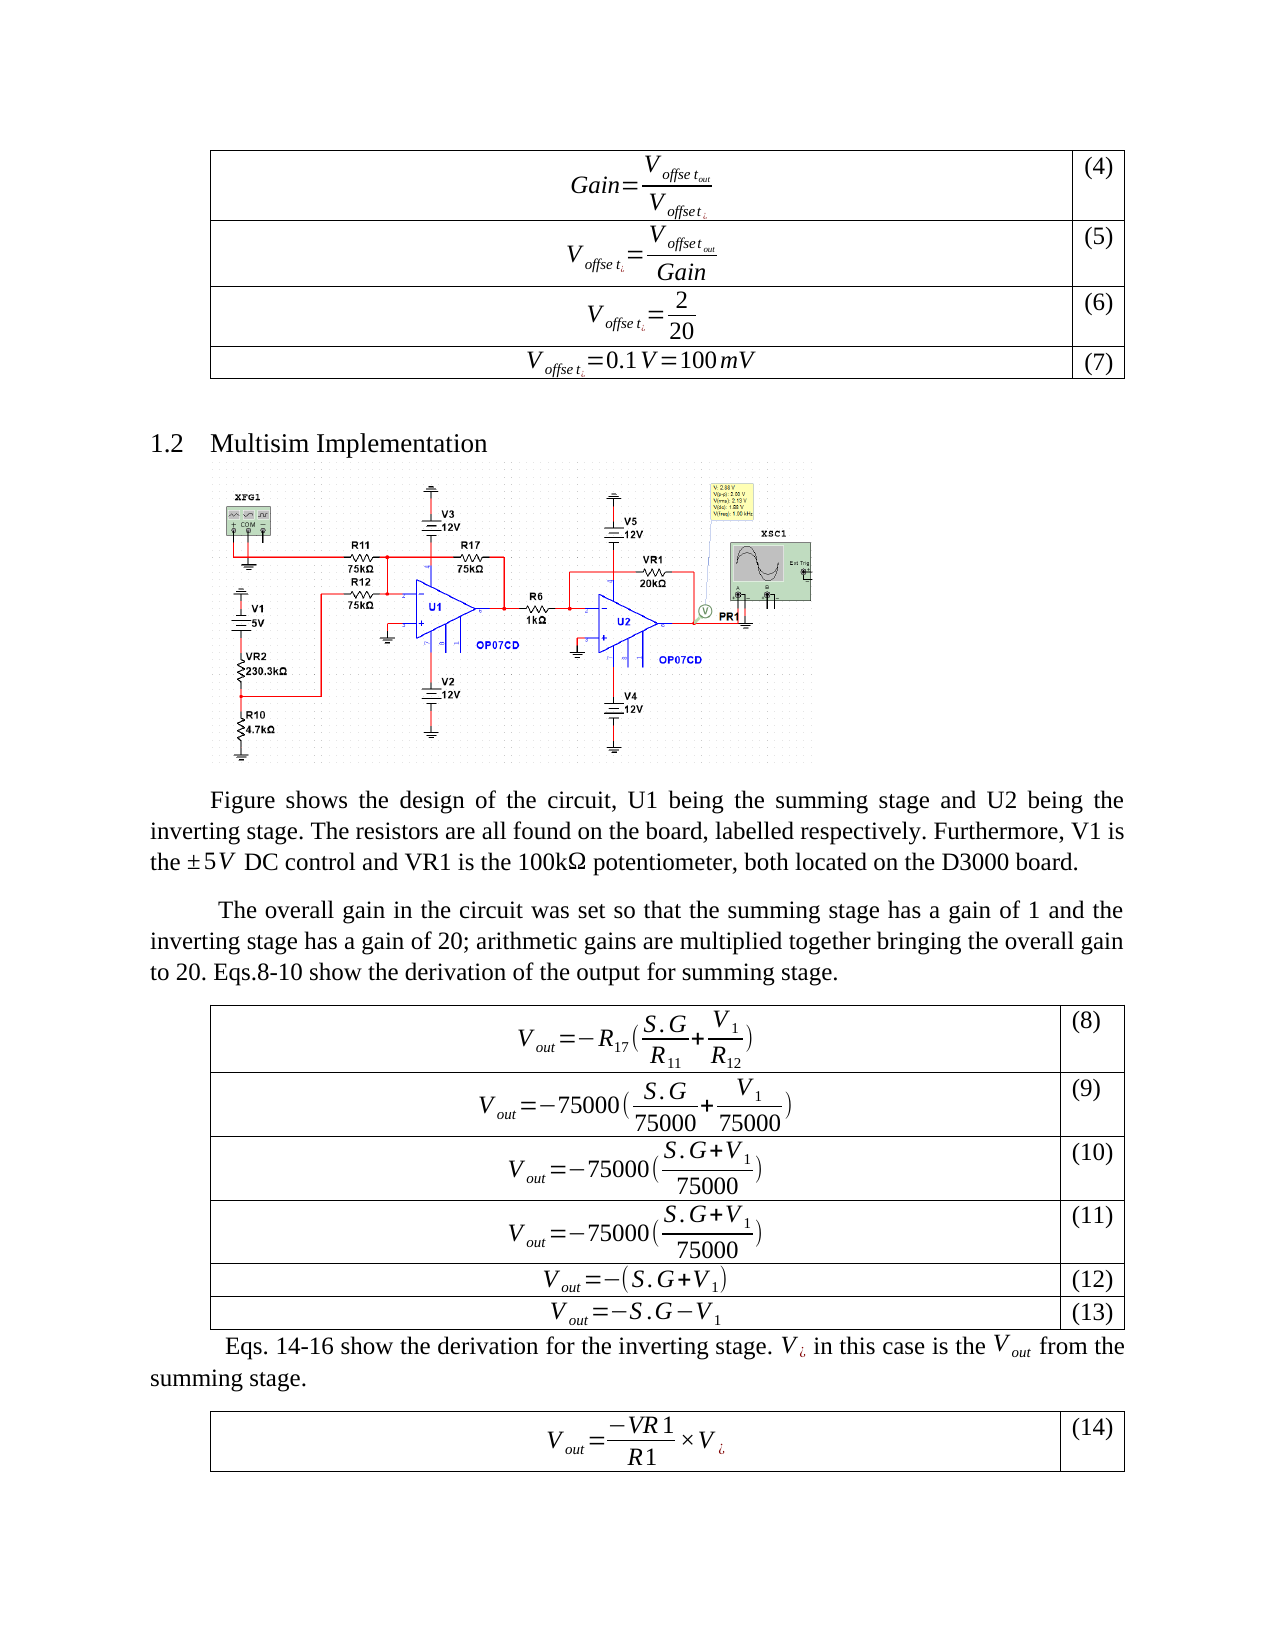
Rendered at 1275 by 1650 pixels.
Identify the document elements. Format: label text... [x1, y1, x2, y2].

table_header (14) [1061, 1412, 1124, 1471]
table_cell (6) [1073, 287, 1124, 346]
table_cell (5) [1073, 221, 1124, 286]
table_cell (9) [1061, 1073, 1124, 1136]
text The overall gain in the circuit was set so that the summing stage has a gain of 1 and the inverting stage has a gain of 20; arithmetic gains are multiplied together bringing the overall gain to 20. Eqs.8-10 show the derivation of the output for summing stage. [150, 895, 1125, 986]
text Figure shows the design of the circuit, U1 being the summing stage and U2 being the inverting stage. The resistors are all found on the board, labelled respectively. Furthermore, V1 is the DC control and VR1 is the 100k potentiometer, both located on the D3000 board. [150, 785, 1125, 876]
table_cell [211, 1264, 1060, 1296]
table_cell (11) [1061, 1201, 1124, 1263]
table_header (4) [1073, 151, 1124, 220]
table_cell (13) [1061, 1297, 1124, 1329]
table_cell [211, 347, 1072, 378]
table_cell [211, 1073, 1060, 1136]
table_cell (7) [1073, 347, 1124, 378]
table_cell [211, 221, 1072, 286]
table_cell (12) [1061, 1264, 1124, 1296]
text Eqs. 14-16 show the derivation for the inverting stage. in this case is the from the summing stage. [150, 1330, 1125, 1392]
picture [210, 460, 813, 766]
table_cell [211, 1297, 1060, 1329]
table_header [211, 1412, 1060, 1471]
table_header [211, 151, 1072, 220]
table_cell (10) [1061, 1137, 1124, 1199]
table_cell [211, 1201, 1060, 1263]
table_header [211, 1006, 1060, 1072]
table_header (8) [1061, 1006, 1124, 1072]
table_cell [211, 1137, 1060, 1199]
table_cell [211, 287, 1072, 346]
subtitle Multisim Implementation [150, 427, 1125, 458]
